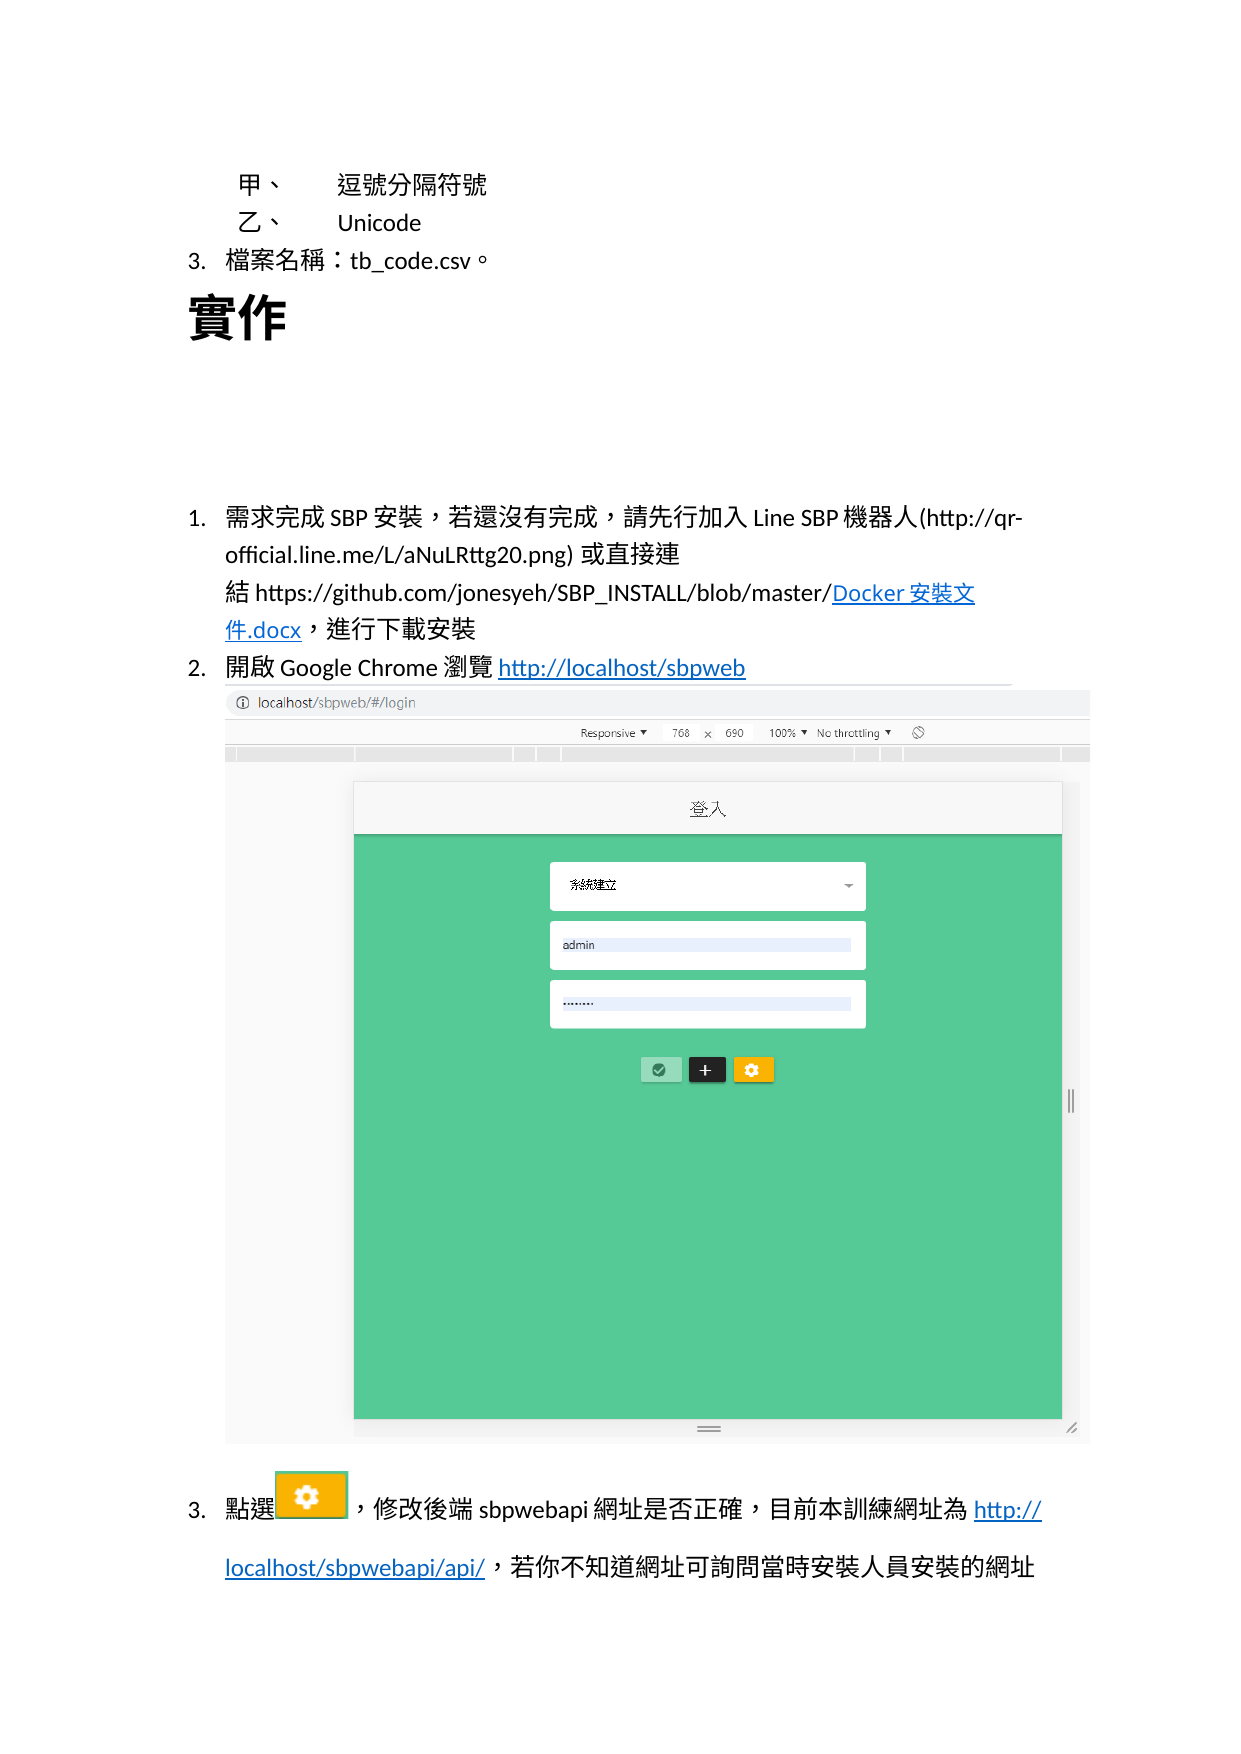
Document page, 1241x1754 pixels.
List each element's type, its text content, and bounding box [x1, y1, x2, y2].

subtitle 實作 [187, 277, 1053, 352]
picture [275, 1471, 349, 1519]
list 開啟Google Chrome瀏覽http://localhost/sbpweb [187, 647, 1053, 684]
list 點選，修改後端sbpwebapi網址是否正確，目前本訓練網址為http://localhost/sbpwebapi/api/，若你不知道網址可詢問當時安裝人員安裝的網址為何?若修改後請點選儲存，若無需修改請按返回設定畫面，再次按返回登入畫面。 [187, 1472, 1053, 1584]
list 檔案名稱：tb_code.csv。 [187, 239, 1053, 277]
list 逗號分隔符號 [237, 164, 1053, 202]
list 需求完成SBP安裝，若還沒有完成，請先行加入Line SBP機器人(http://qr-official.line.me/L/aNuLRttg20.png) 或直接連結https://github.com/jonesyeh/SBP_INSTALL/blob/master/Docker安裝文件.docx，進行下載安裝 [187, 497, 1053, 647]
picture [225, 684, 1091, 1444]
list Unicode [237, 202, 1053, 239]
